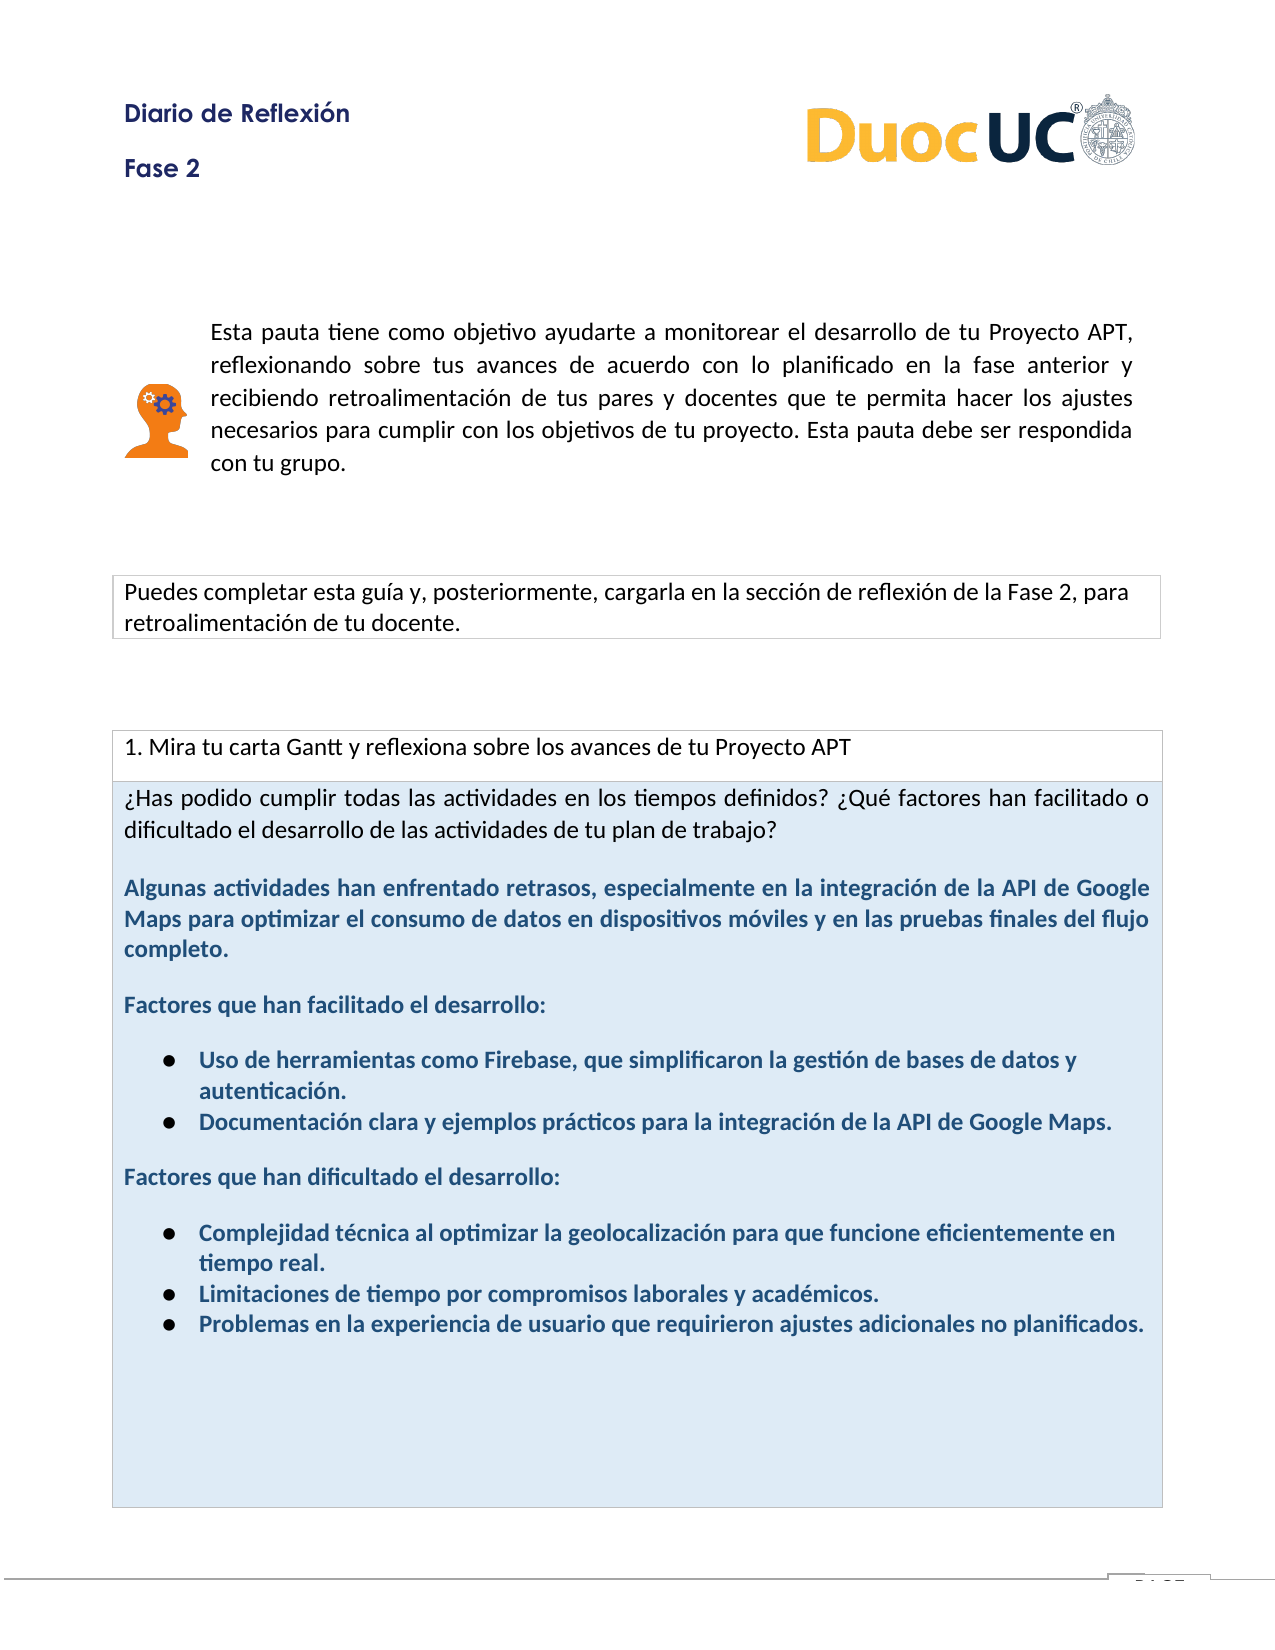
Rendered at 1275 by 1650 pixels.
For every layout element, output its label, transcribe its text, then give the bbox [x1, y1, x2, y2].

table_header 1. Mira tu carta Gantt y reflexiona sobre los avances de tu Proyecto APT [113, 731, 1162, 781]
picture [807, 94, 1135, 165]
picture [123, 384, 188, 458]
table_header Puedes completar esta guía y, posteriormente, cargarla en la sección de reflexión de la Fase 2, para retroalimentación de tu docente. [114, 576, 1160, 637]
table_header [112, 316, 199, 544]
table_header Esta pauta tiene como objetivo ayudarte a monitorear el desarrollo de tu Proyecto APT, reflexionando sobre tus avances de acuerdo con lo planificado en la fase anterior y recibiendo retroalimentación de tus pares y docentes que te permita hacer los ajustes necesarios para cumplir con los objetivos de tu proyecto. Esta pauta debe ser respondida con tu grupo. [199, 316, 1146, 544]
